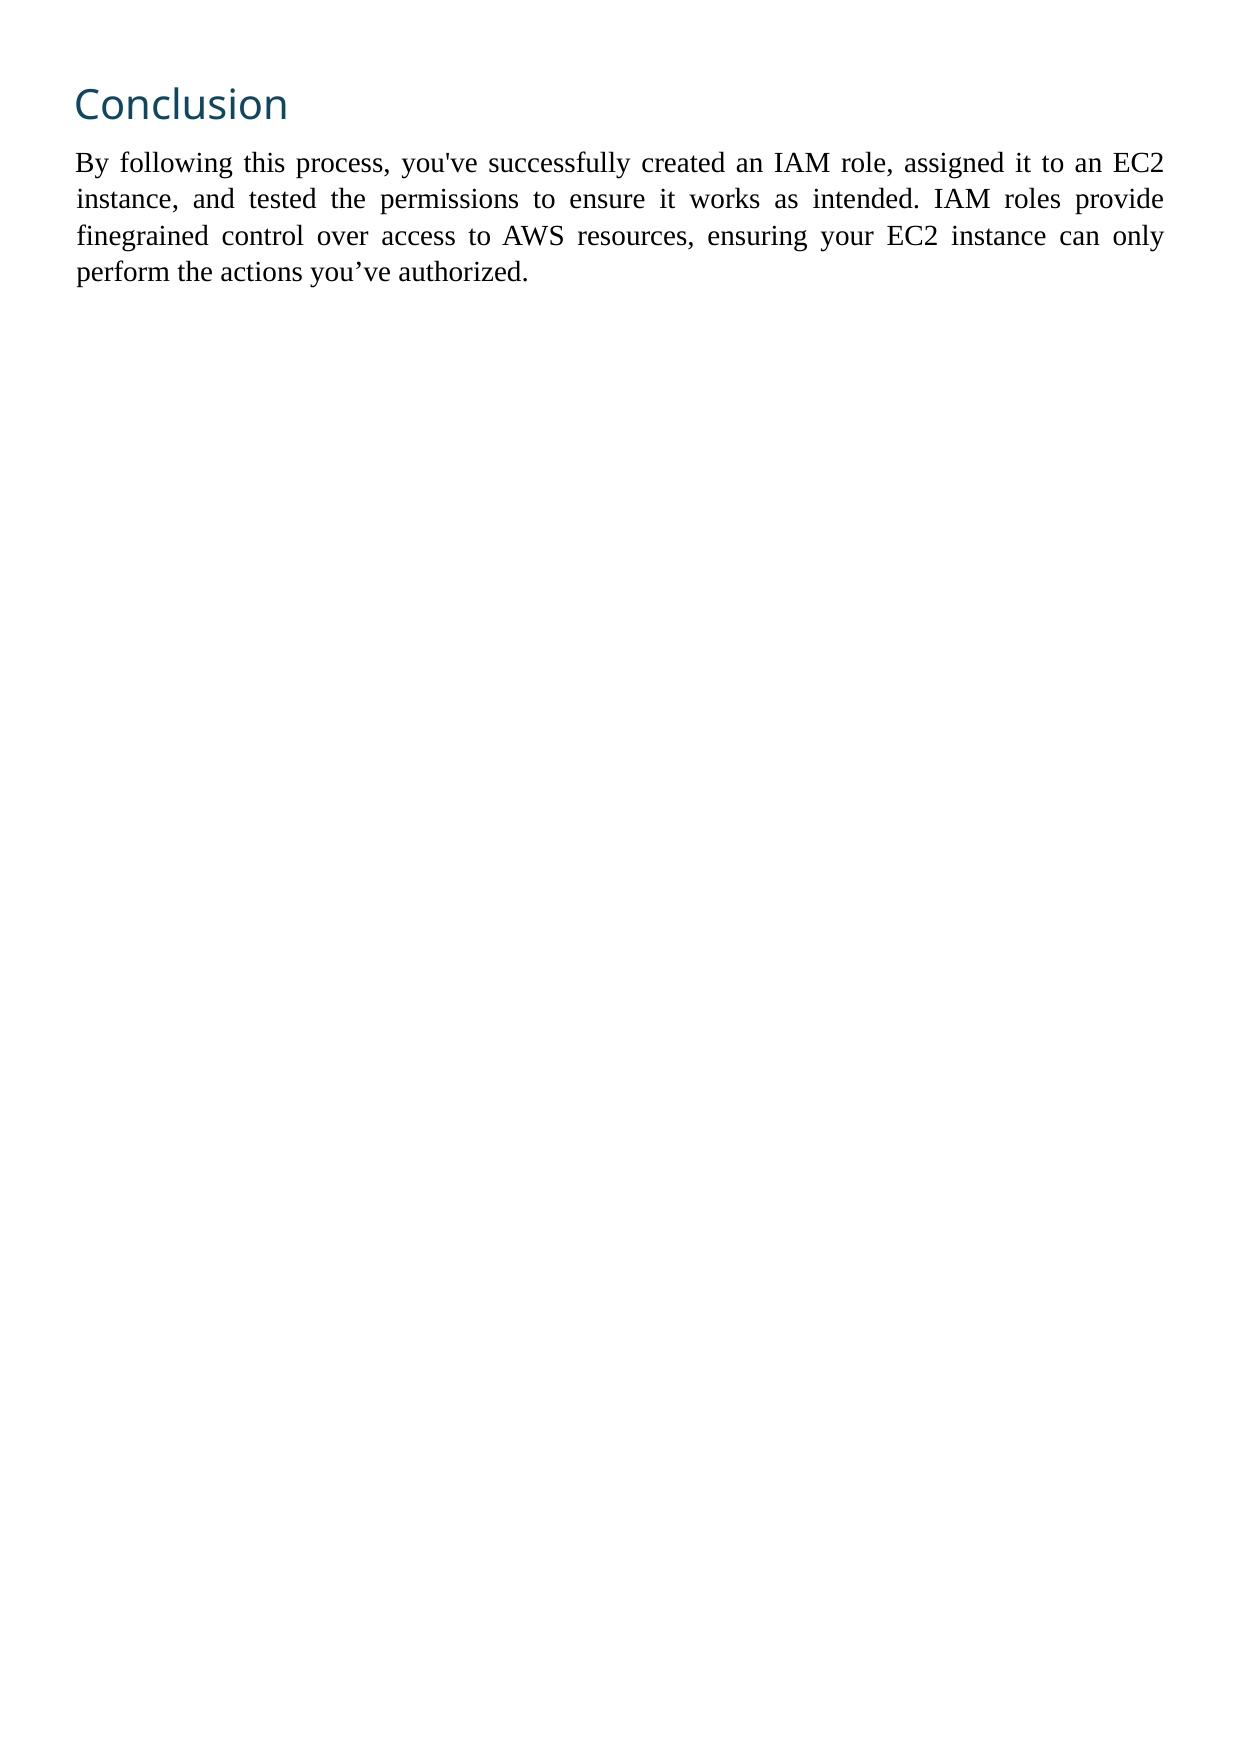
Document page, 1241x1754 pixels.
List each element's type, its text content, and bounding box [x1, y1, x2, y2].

text By following this process, you've successfully created an IAM role, assigned it to an EC2 instance, and tested the permissions to ensure it works as intended. IAM roles provide finegrained control over access to AWS resources, ensuring your EC2 instance can only perform the actions you’ve authorized. [75, 145, 1166, 288]
subtitle Conclusion [73, 75, 1164, 132]
